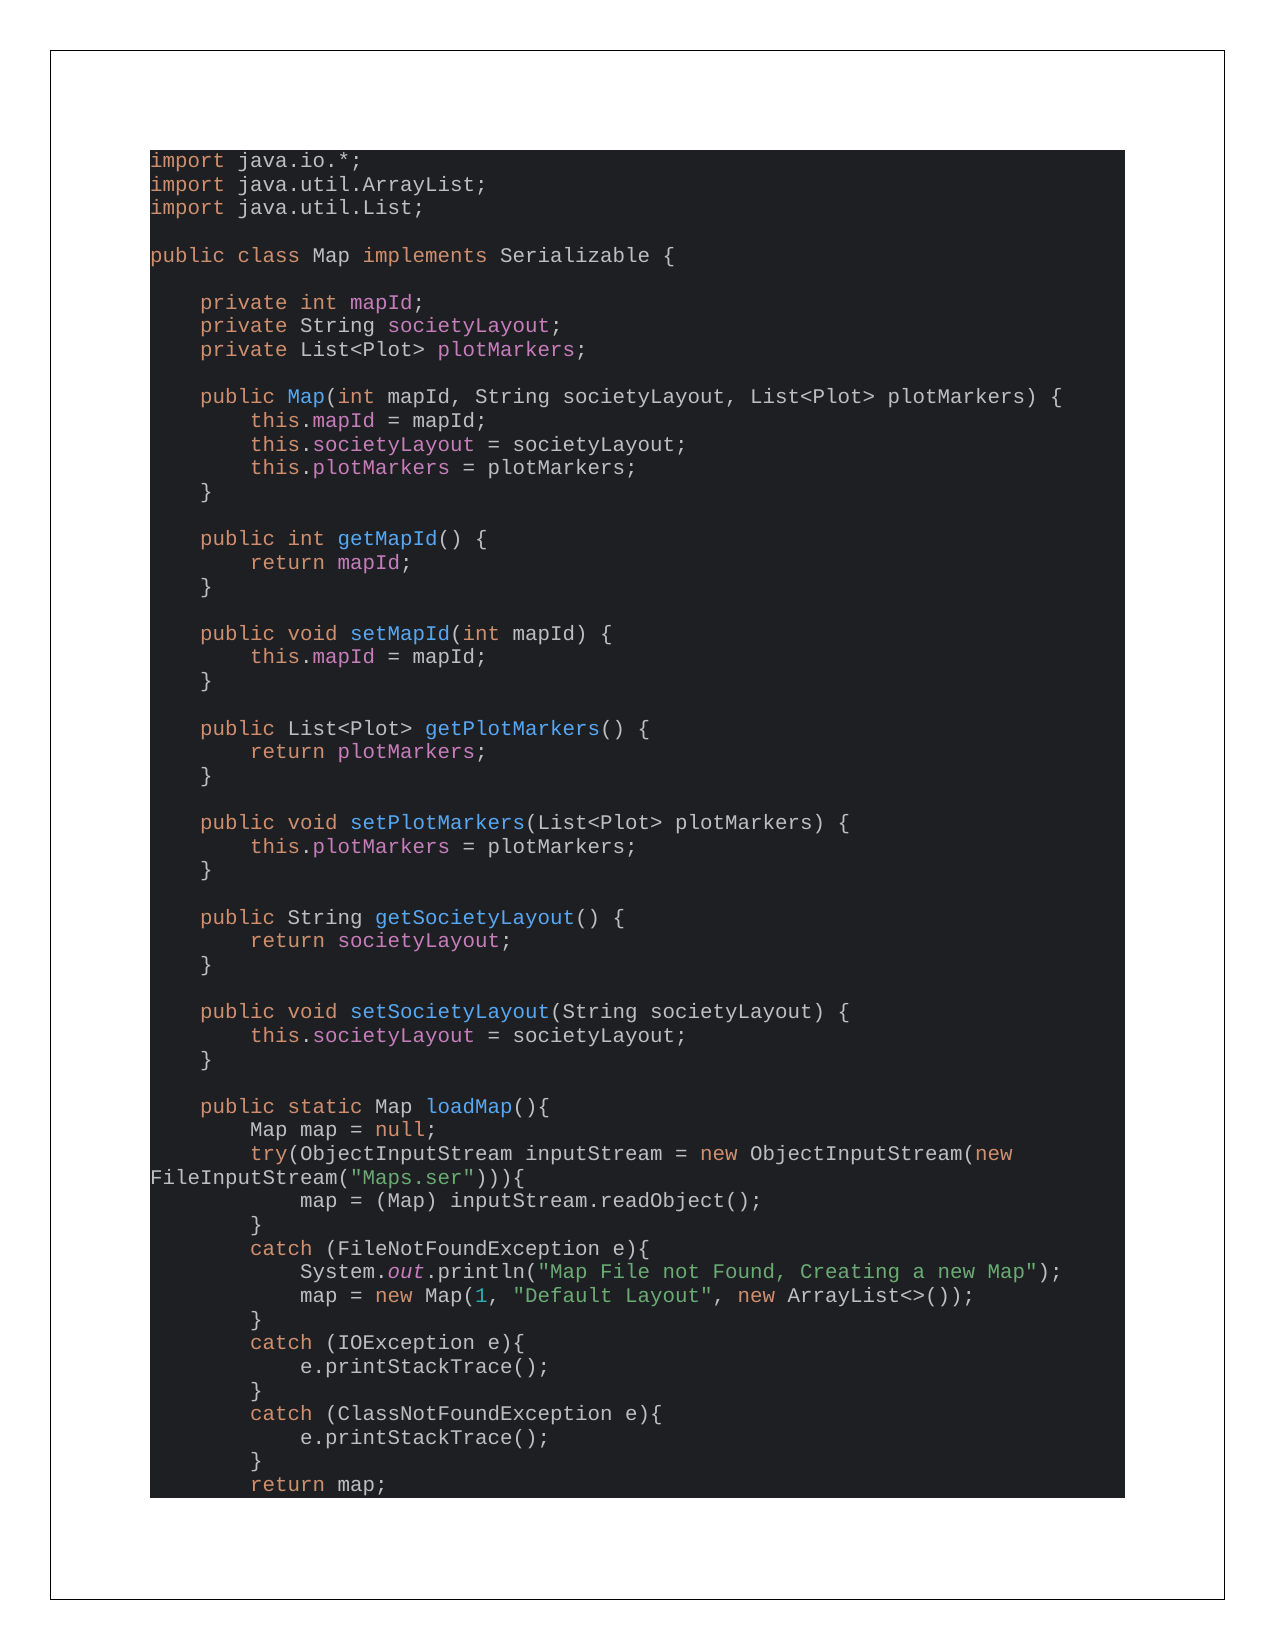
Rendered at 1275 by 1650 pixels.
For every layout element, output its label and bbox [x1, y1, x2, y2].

text [150, 150, 1125, 1498]
